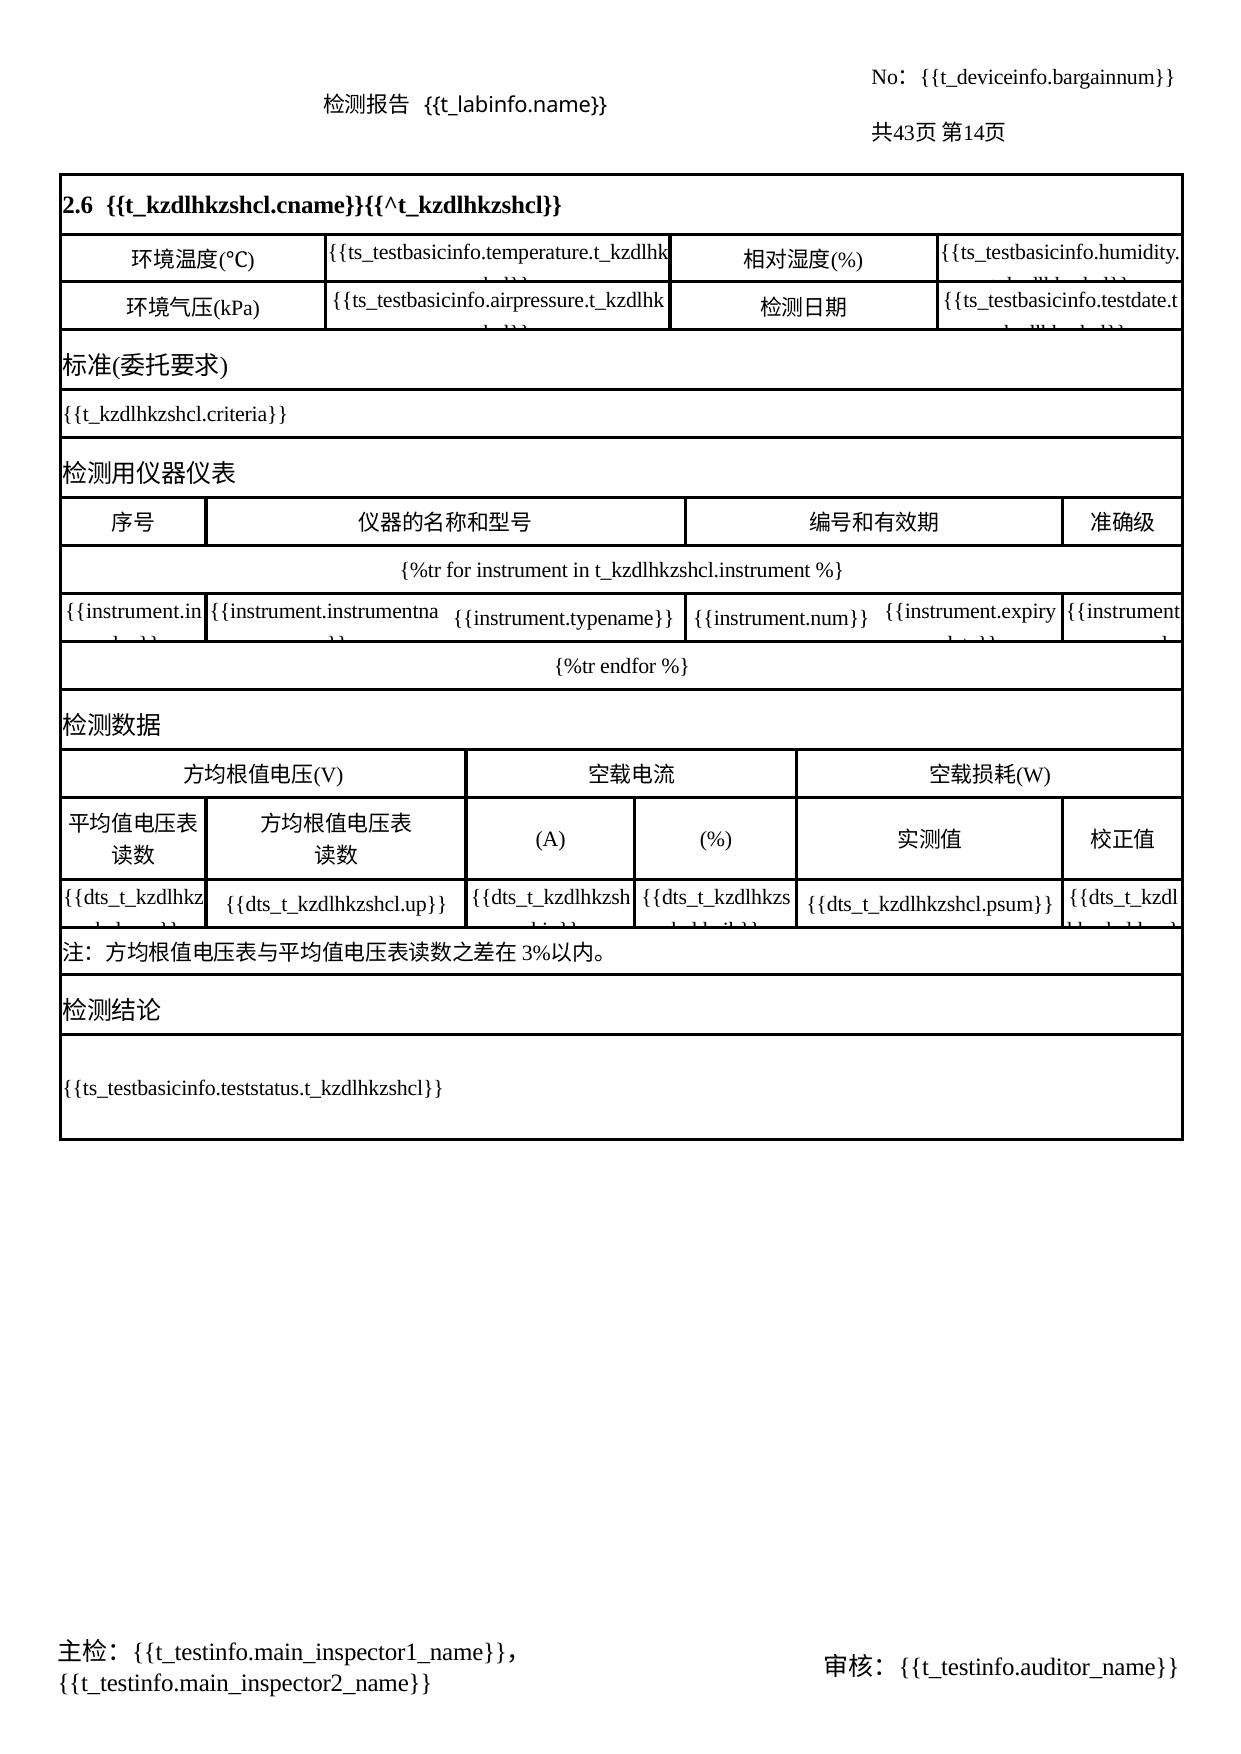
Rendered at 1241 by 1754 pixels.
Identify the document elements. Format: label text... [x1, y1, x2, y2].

table_cell 环境温度(℃) [62, 236, 324, 280]
table_cell (A) [468, 799, 633, 878]
table_cell 环境气压(kPa) [62, 283, 324, 328]
table_cell 检测结论 [62, 976, 1181, 1033]
table_cell (%) [636, 799, 795, 878]
table_cell {{instrument.expirydate}} [877, 595, 1061, 640]
table_cell {{instrument.num}} [687, 595, 877, 640]
table_cell {{ts_testbasicinfo.humidity.t_kzdlhkzshcl}} [939, 236, 1181, 280]
table_cell {{dts_t_kzdlhkzshcl.psum}} [798, 881, 1061, 926]
table_cell {{dts_t_kzdlhkzshcl.ip}} [468, 881, 633, 926]
table_cell 注：方均根值电压表与平均值电压表读数之差在3%以内。 [62, 929, 1181, 973]
table_cell 相对湿度(%) [672, 236, 936, 280]
table_cell {{ts_testbasicinfo.testdate.t_kzdlhkzshcl}} [939, 283, 1181, 328]
table_cell 序号 [62, 499, 204, 544]
table_cell 方均根值电压表 读数 [208, 799, 464, 878]
table_cell 检测用仪器仪表 [62, 439, 1181, 496]
table_cell 校正值 [1064, 799, 1181, 878]
table_cell {{t_kzdlhkzshcl.criteria}} [62, 391, 1181, 436]
table_cell 检测日期 [672, 283, 936, 328]
table_cell {{ts_testbasicinfo.teststatus.t_kzdlhkzshcl}} [62, 1036, 1181, 1138]
table_cell {{instrument.typename}} [442, 595, 684, 640]
table_cell {{instrument.accuracyclass}} [1064, 595, 1181, 640]
table_cell 方均根值电压(V) [62, 751, 464, 796]
table_cell 编号和有效期 [687, 499, 1061, 544]
table_cell {{instrument.index}} [62, 595, 204, 640]
table_cell {{instrument.instrumentname}} [208, 595, 442, 640]
table_cell 实测值 [798, 799, 1061, 878]
table_cell {{dts_t_kzdlhkzshcl.up}} [208, 881, 464, 926]
table_cell 仪器的名称和型号 [208, 499, 684, 544]
table_cell 检测数据 [62, 691, 1181, 748]
table_cell 空载电流 [468, 751, 795, 796]
table_cell {%tr endfor %} [62, 643, 1181, 688]
table_cell {{dts_t_kzdlhkzshcl.pup}} [62, 881, 204, 926]
table_cell {%tr for instrument in t_kzdlhkzshcl.instrument %} [62, 547, 1181, 592]
table_cell {{ts_testbasicinfo.airpressure.t_kzdlhkzshcl}} [327, 283, 668, 328]
table_cell 空载损耗(W) [798, 751, 1181, 796]
table_header {{t_kzdlhkzshcl.cname}}{{^t_kzdlhkzshcl}} [62, 176, 1181, 232]
table_cell {{ts_testbasicinfo.temperature.t_kzdlhkzshcl}} [327, 236, 668, 280]
table_cell 平均值电压表 读数 [62, 799, 204, 878]
table_cell {{dts_t_kzdlhkzshcl.kzib}} [636, 881, 795, 926]
table_cell 准确级 [1064, 499, 1181, 544]
table_cell 标准(委托要求) [62, 331, 1181, 388]
table_cell {{dts_t_kzdlhkzshcl.kzp}} [1064, 881, 1181, 926]
